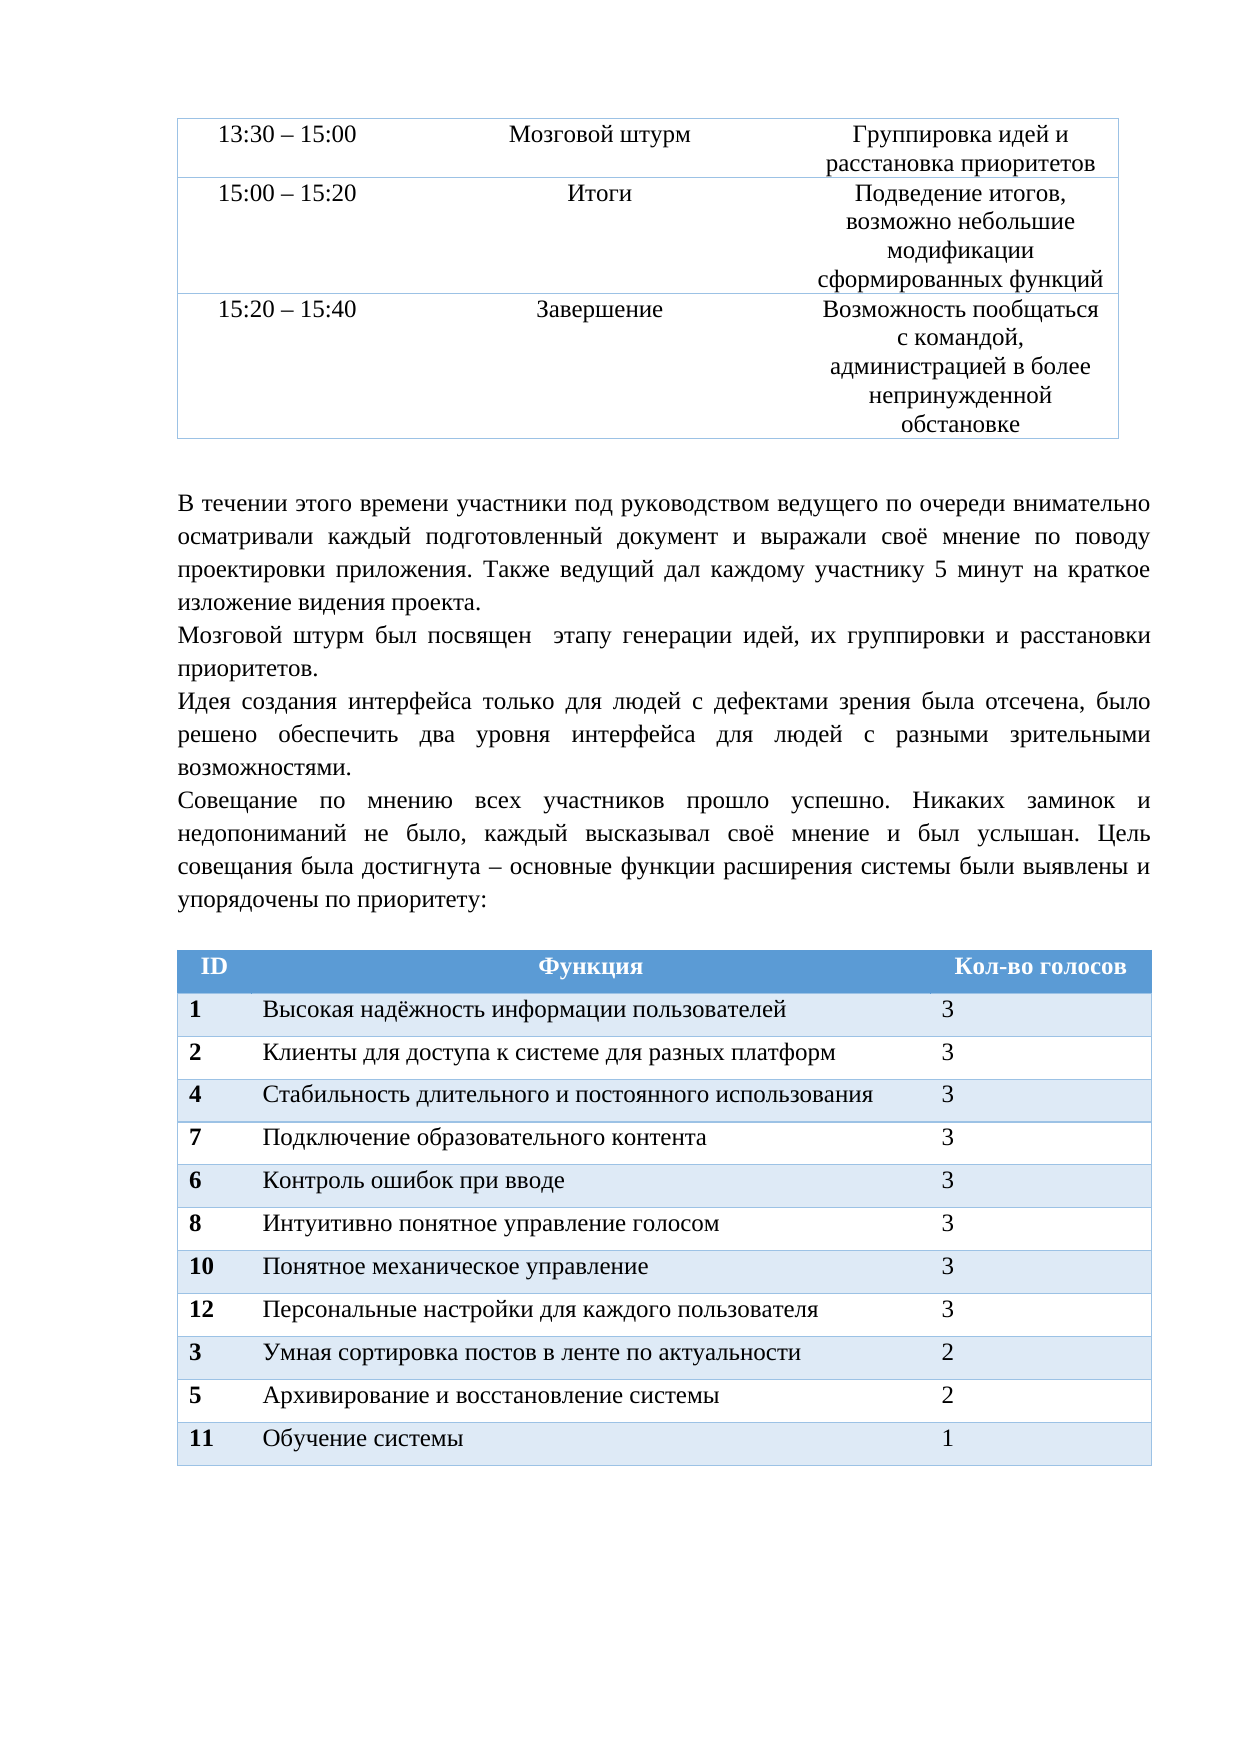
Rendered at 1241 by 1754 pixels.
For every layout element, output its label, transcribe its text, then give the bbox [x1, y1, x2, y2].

table_cell 15:00 – 15:20 [178, 178, 396, 293]
table_cell 1 [930, 1423, 1151, 1465]
table_cell Завершение [396, 294, 803, 437]
table_cell 4 [178, 1080, 251, 1121]
table_cell Обучение системы [251, 1423, 930, 1465]
table_cell Подключение образовательного контента [251, 1123, 930, 1164]
table_cell 3 [930, 1208, 1151, 1250]
table_cell Персональные настройки для каждого пользователя [251, 1294, 930, 1336]
table_cell 3 [930, 1251, 1151, 1293]
table_cell Контроль ошибок при вводе [251, 1165, 930, 1207]
table_cell 3 [178, 1337, 251, 1379]
table_cell Архивирование и восстановление системы [251, 1380, 930, 1422]
table_cell 8 [178, 1208, 251, 1250]
table_cell 1 [178, 994, 251, 1036]
text В течении этого времени участники под руководством ведущего по очереди внимательно осматривали каждый подготовленный документ и выражали своё мнение по поводу проектировки приложения. Также ведущий дал каждому участнику 5 минут на краткое изложение видения проекта. [177, 488, 1152, 616]
table_cell 3 [930, 1080, 1151, 1121]
table_cell Высокая надёжность информации пользователей [251, 994, 930, 1036]
table_cell 11 [178, 1423, 251, 1465]
table_cell 3 [930, 1037, 1151, 1078]
table_cell Итоги [396, 178, 803, 293]
table_cell 3 [930, 1294, 1151, 1336]
table_header Функция [252, 951, 930, 993]
table_cell Интуитивно понятное управление голосом [251, 1208, 930, 1250]
table_cell 2 [930, 1337, 1151, 1379]
text Мозговой штурм был посвящен этапу генерации идей, их группировки и расстановки приоритетов. [177, 620, 1152, 682]
table_cell 3 [930, 994, 1151, 1036]
table_cell Клиенты для доступа к системе для разных платформ [251, 1037, 930, 1078]
table_cell 13:30 – 15:00 [178, 119, 396, 177]
table_cell Группировка идей и расстановка приоритетов [803, 119, 1118, 177]
table_cell 7 [178, 1123, 251, 1164]
table_cell Умная сортировка постов в ленте по актуальности [251, 1337, 930, 1379]
table_cell Мозговой штурм [396, 119, 803, 177]
table_header ID [178, 951, 251, 993]
table_cell 10 [178, 1251, 251, 1293]
table_cell 3 [930, 1123, 1151, 1164]
table_cell 3 [930, 1165, 1151, 1207]
table_cell 12 [178, 1294, 251, 1336]
text Совещание по мнению всех участников прошло успешно. Никаких заминок и недопониманий не было, каждый высказывал своё мнение и был услышан. Цель совещания была достигнута – основные функции расширения системы были выявлены и упорядочены по приоритету: [177, 785, 1152, 913]
table_cell 2 [930, 1380, 1151, 1422]
table_cell Стабильность длительного и постоянного использования [251, 1080, 930, 1121]
table_cell 6 [178, 1165, 251, 1207]
table_cell 5 [178, 1380, 251, 1422]
table_cell 2 [178, 1037, 251, 1078]
table_header Кол-во голосов [931, 951, 1151, 993]
table_cell Понятное механическое управление [251, 1251, 930, 1293]
table_cell Возможность пообщаться с командой, администрацией в более непринужденной обстановке [803, 294, 1118, 437]
text Идея создания интерфейса только для людей с дефектами зрения была отсечена, было решено обеспечить два уровня интерфейса для людей с разными зрительными возможностями. [177, 686, 1152, 781]
table_cell Подведение итогов, возможно небольшие модификации сформированных функций [803, 178, 1118, 293]
table_cell 15:20 – 15:40 [178, 294, 396, 437]
